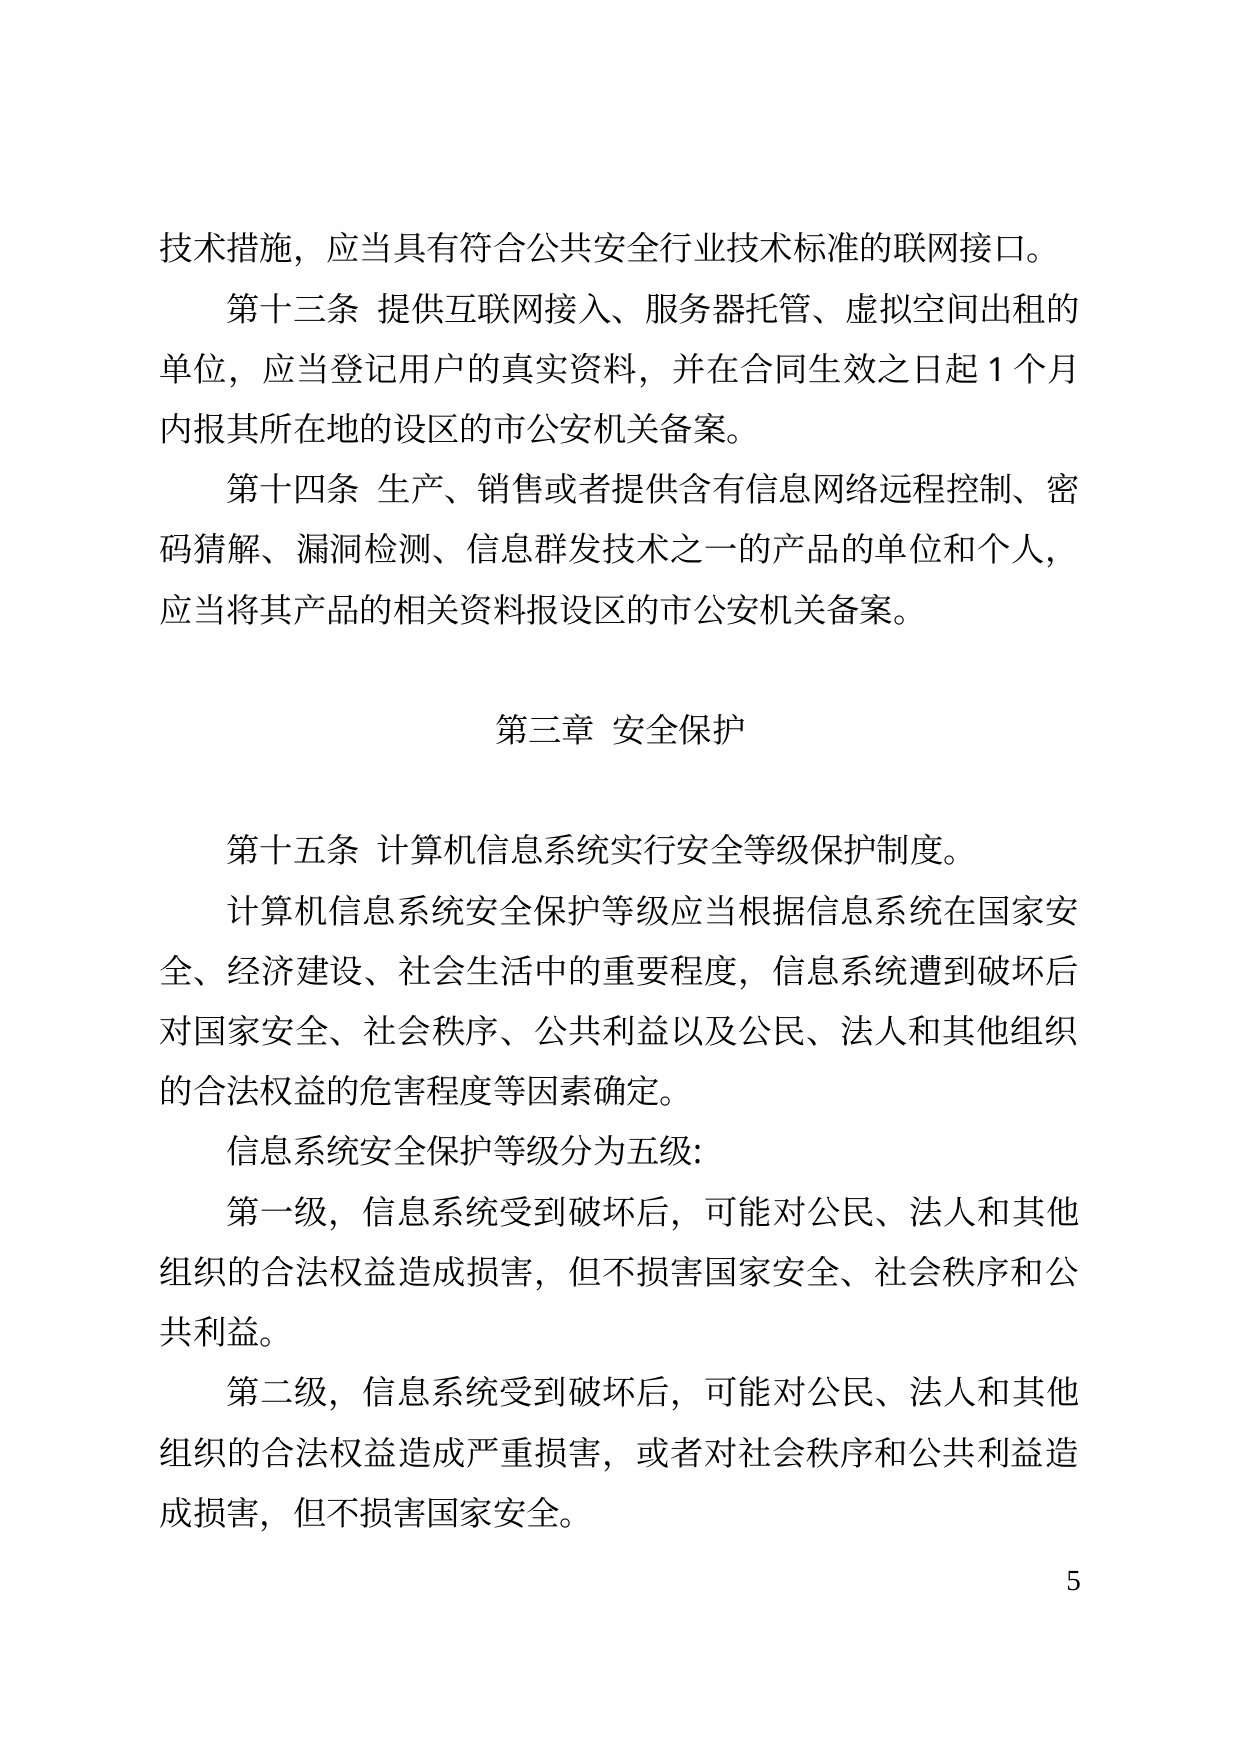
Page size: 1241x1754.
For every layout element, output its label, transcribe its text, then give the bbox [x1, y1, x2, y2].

text 第十三条 提供互联网接入、服务器托管、虚拟空间出租的单位，应当登记用户的真实资料，并在合同生效之日起1个月内报其所在地的设区的市公安机关备案。 [159, 273, 1081, 453]
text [159, 213, 1081, 273]
text 第十五条 计算机信息系统实行安全等级保护制度。 [159, 815, 1081, 875]
text 第一级，信息系统受到破坏后，可能对公民、法人和其他组织的合法权益造成损害，但不损害国家安全、社会秩序和公共利益。 [159, 1176, 1081, 1357]
text 信息系统安全保护等级分为五级: [159, 1116, 1081, 1176]
text 第十四条 生产、销售或者提供含有信息网络远程控制、密码猜解、漏洞检测、信息群发技术之一的产品的单位和个人，应当将其产品的相关资料报设区的市公安机关备案。 [159, 453, 1081, 634]
text 第三章 安全保护 [159, 694, 1081, 754]
text 第二级，信息系统受到破坏后，可能对公民、法人和其他组织的合法权益造成严重损害，或者对社会秩序和公共利益造成损害，但不损害国家安全。 [159, 1357, 1081, 1537]
text 计算机信息系统安全保护等级应当根据信息系统在国家安全、经济建设、社会生活中的重要程度，信息系统遭到破坏后对国家安全、社会秩序、公共利益以及公民、法人和其他组织的合法权益的危害程度等因素确定。 [159, 875, 1081, 1116]
